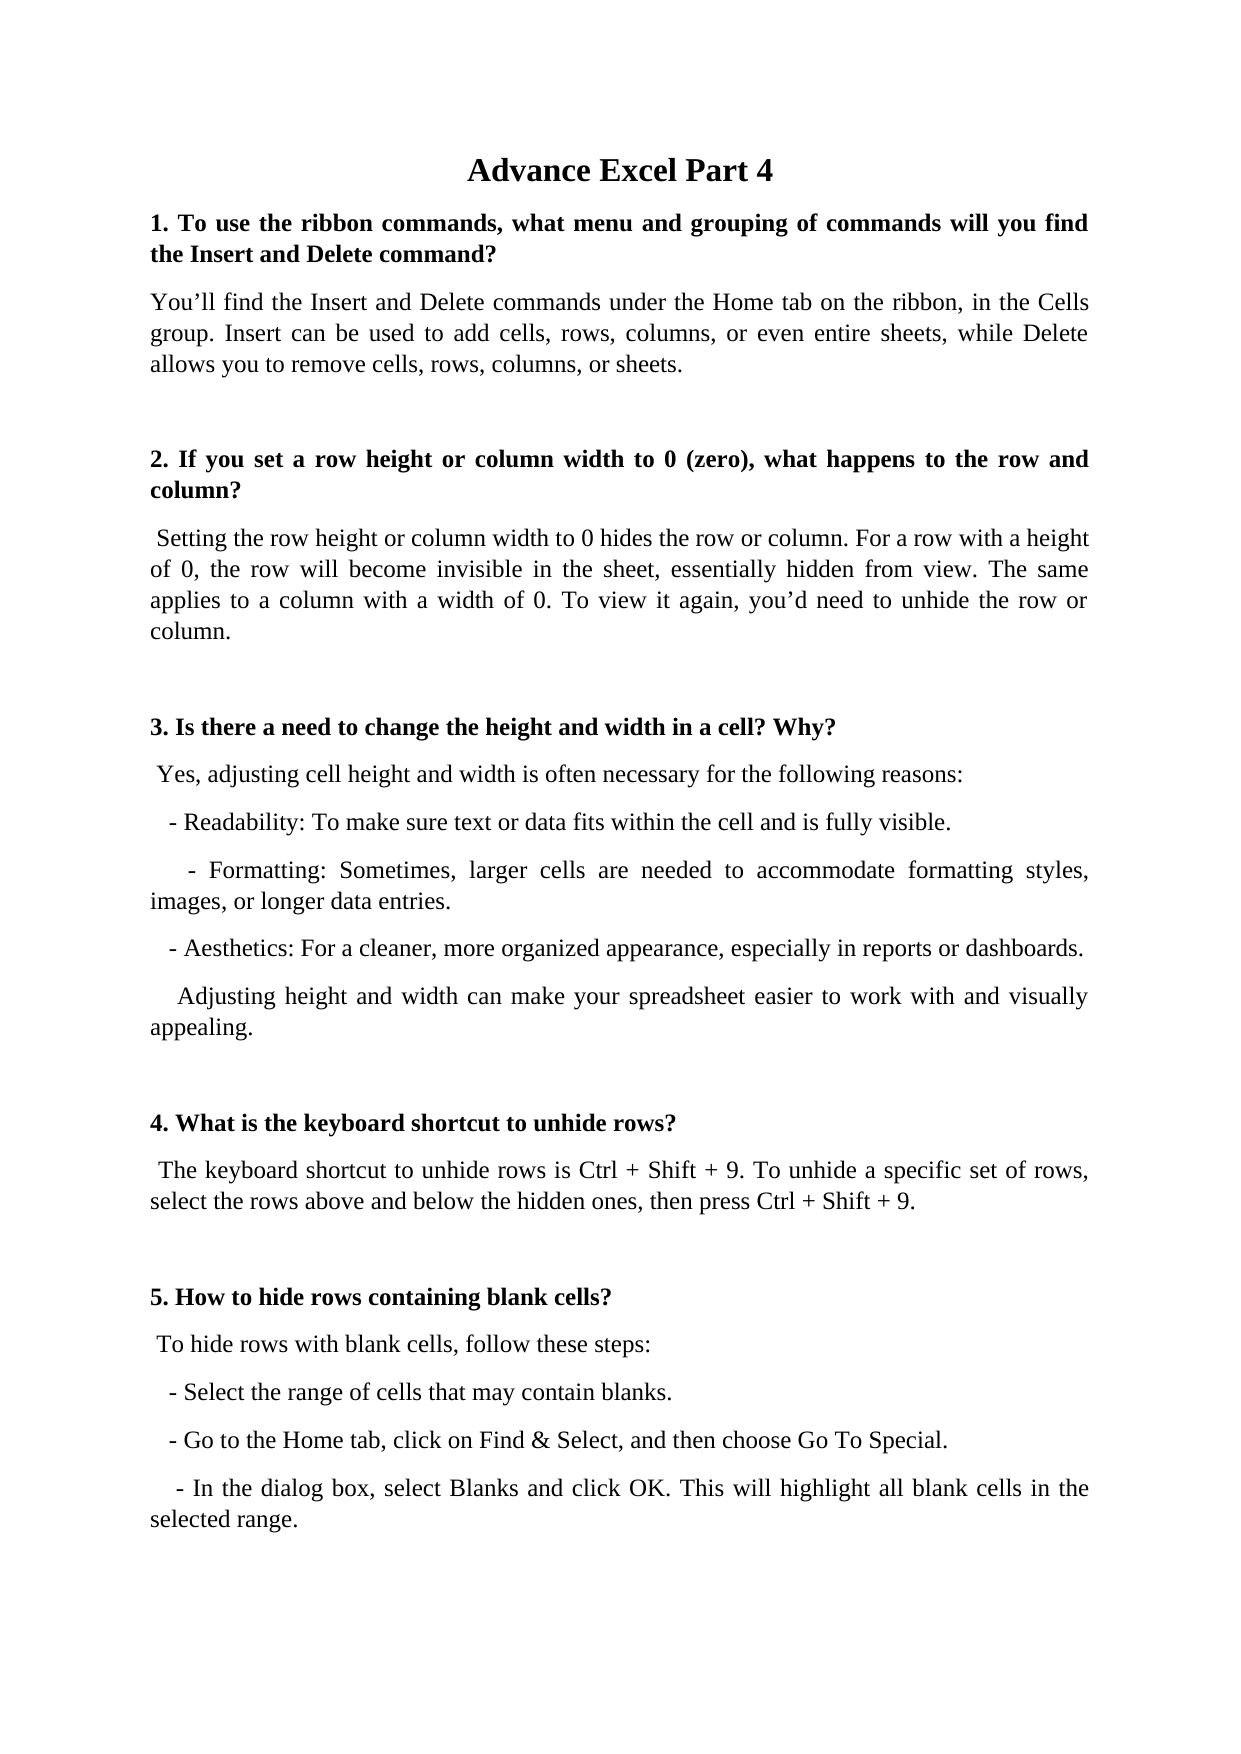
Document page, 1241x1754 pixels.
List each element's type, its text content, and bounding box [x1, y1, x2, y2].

text - Go to the Home tab, click on Find & Select, and then choose Go To Special. [150, 1425, 1090, 1454]
text You’ll find the Insert and Delete commands under the Home tab on the ribbon, in the Cells group. Insert can be used to add cells, rows, columns, or even entire sheets, while Delete allows you to remove cells, rows, columns, or sheets. [150, 287, 1090, 378]
text To hide rows with blank cells, follow these steps: [150, 1329, 1090, 1358]
text 2. If you set a row height or column width to 0 (zero), what happens to the row and column? [150, 444, 1090, 504]
text 5. How to hide rows containing blank cells? [150, 1282, 1090, 1311]
text Setting the row height or column width to 0 hides the row or column. For a row with a height of 0, the row will become invisible in the sheet, essentially hidden from view. The same applies to a column with a width of 0. To view it again, you’d need to unhide the row or column. [150, 523, 1090, 645]
text The keyboard shortcut to unhide rows is Ctrl + Shift + 9. To unhide a specific set of rows, select the rows above and below the hidden ones, then press Ctrl + Shift + 9. [150, 1155, 1090, 1215]
text 1. To use the ribbon commands, what menu and grouping of commands will you find the Insert and Delete command? [150, 208, 1090, 268]
text - In the dialog box, select Blanks and click OK. This will highlight all blank cells in the selected range. [150, 1473, 1090, 1532]
text - Select the range of cells that may contain blanks. [150, 1377, 1090, 1406]
text 3. Is there a need to change the height and width in a cell? Why? [150, 712, 1090, 740]
text Advance Excel Part 4 [150, 150, 1090, 188]
text - Readability: To make sure text or data fits within the cell and is fully visible. [150, 807, 1090, 836]
text - Formatting: Sometimes, larger cells are needed to accommodate formatting styles, images, or longer data entries. [150, 855, 1090, 914]
text - Aesthetics: For a cleaner, more organized appearance, especially in reports or dashboards. [150, 933, 1090, 962]
text Adjusting height and width can make your spreadsheet easier to work with and visually appealing. [150, 981, 1090, 1041]
text Yes, adjusting cell height and width is often necessary for the following reasons: [150, 759, 1090, 788]
text 4. What is the keyboard shortcut to unhide rows? [150, 1108, 1090, 1136]
